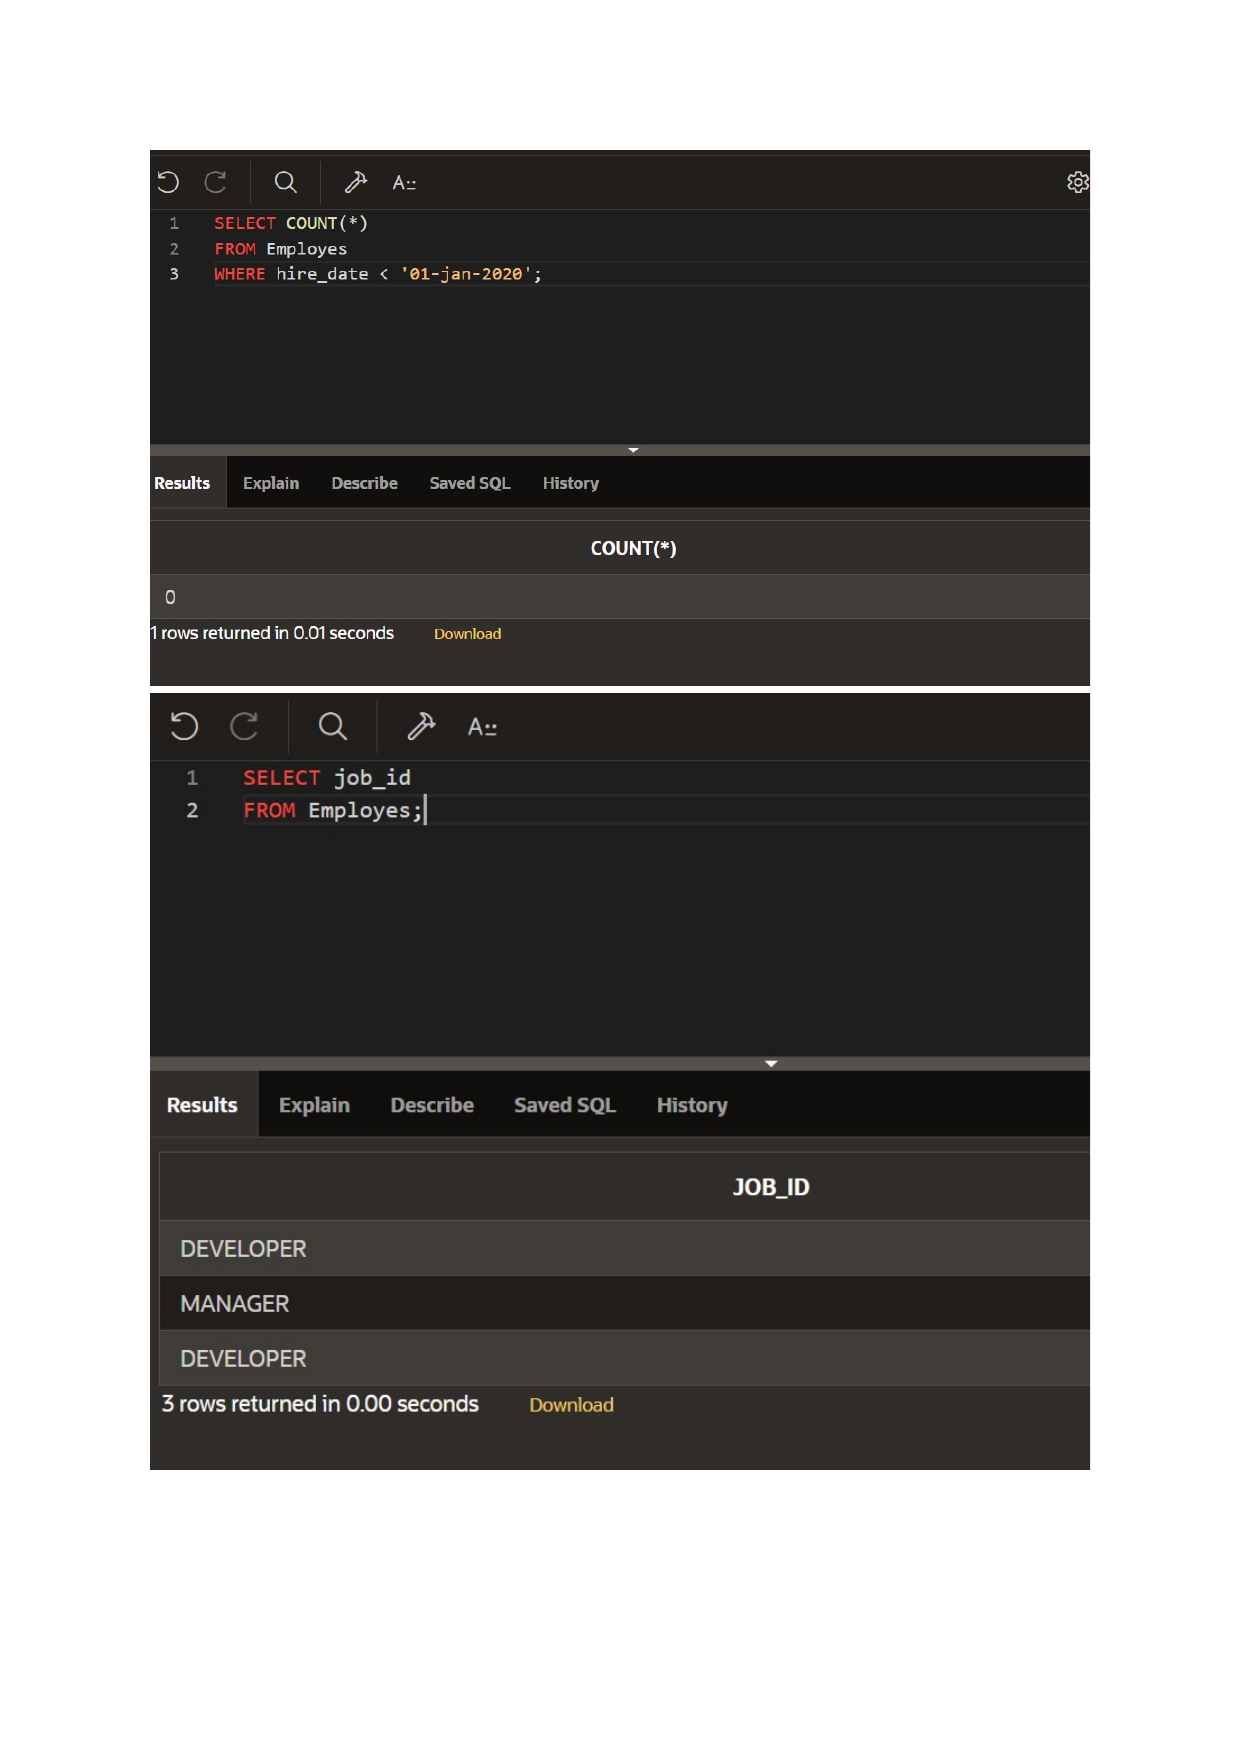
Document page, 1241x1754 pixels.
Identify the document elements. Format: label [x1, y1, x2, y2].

picture [150, 150, 1091, 686]
picture [150, 693, 1091, 1470]
